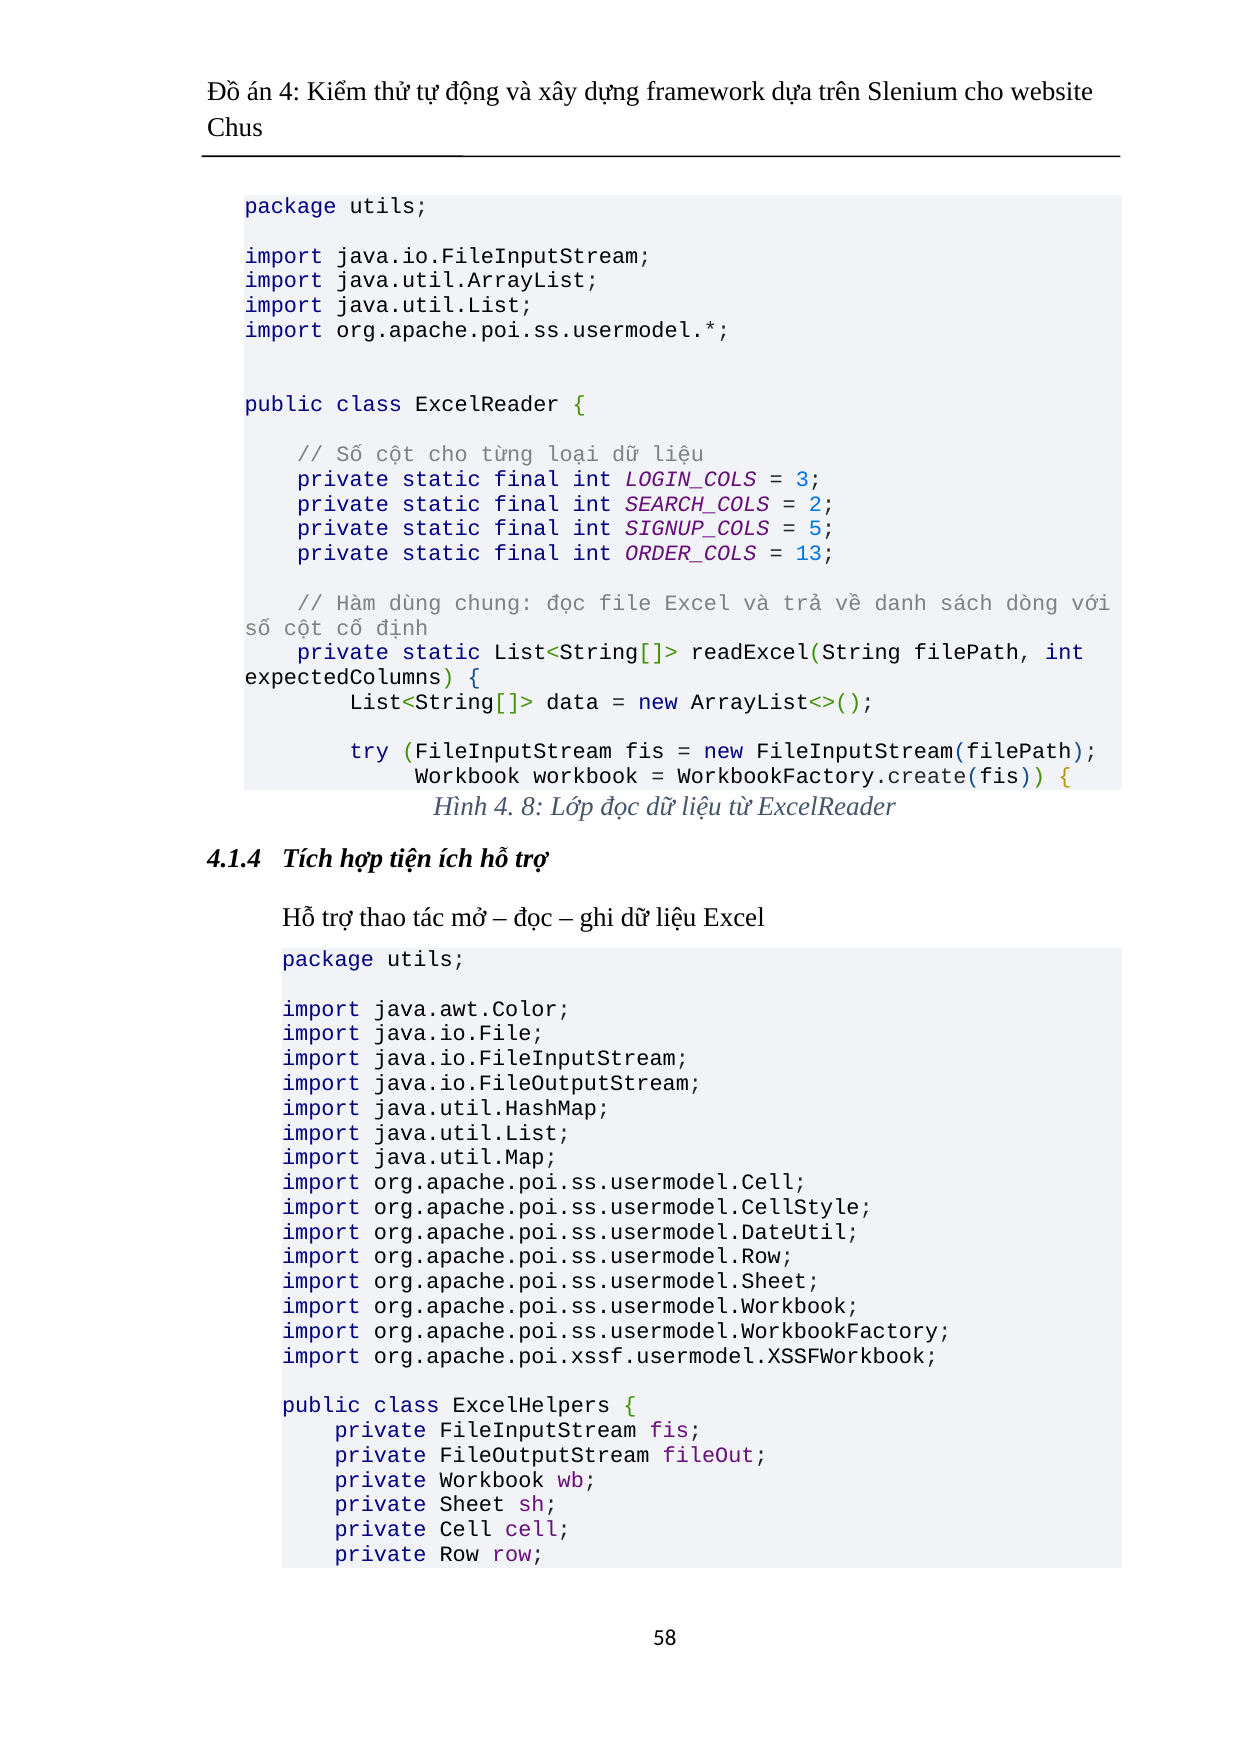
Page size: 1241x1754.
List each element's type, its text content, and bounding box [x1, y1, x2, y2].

text package utils; import java.io.FileInputStream; import java.util.ArrayList; import java.util.List; import org.apache.poi.ss.usermodel.*; public class ExcelReader { // Số cột cho từng loại dữ liệu private static final int LOGIN_COLS = 3; private static final int SEARCH_COLS = 2; private static final int SIGNUP_COLS = 5; private static final int ORDER_COLS = 13; // Hàm dùng chung: đọc file Excel và trả về danh sách dòng với số cột cố định private static List<String[]> readExcel(String filePath, int expectedColumns) { List<String[]> data = new ArrayList<>(); try (FileInputStream fis = new FileInputStream(filePath); Workbook workbook = WorkbookFactory.create(fis)) { [244, 195, 1122, 790]
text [282, 948, 1122, 1568]
text Hình 4. 8: Lớp đọc dữ liệu từ ExcelReader [207, 790, 1122, 821]
text Hỗ trợ thao tác mở – đọc – ghi dữ liệu Excel [282, 901, 1122, 933]
list Tích hợp tiện ích hỗ trợ [207, 842, 1122, 873]
